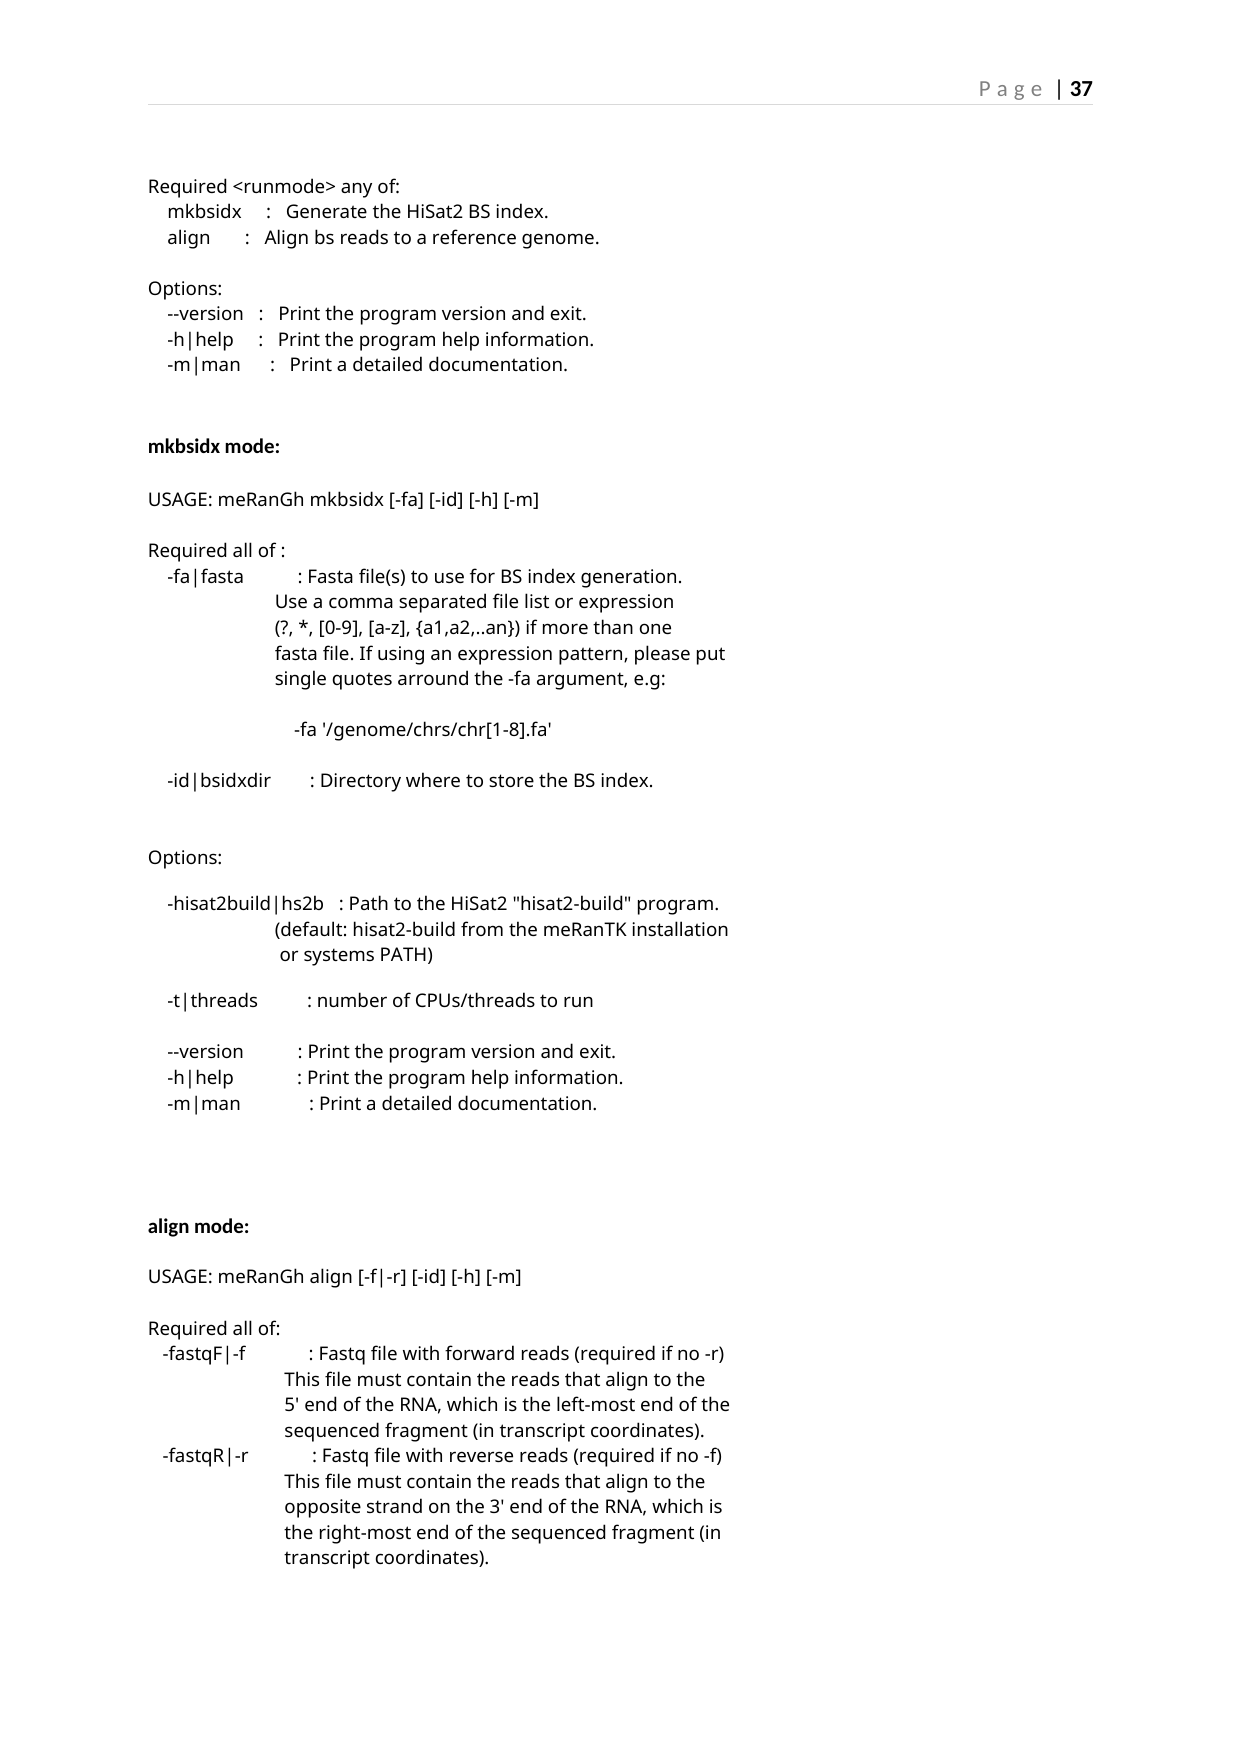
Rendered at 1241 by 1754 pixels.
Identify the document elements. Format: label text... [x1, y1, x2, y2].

text -hisat2build|hs2b : Path to the HiSat2 "hisat2-build" program. (default: hisat2-build from the meRanTK installation or systems PATH) [148, 890, 1093, 967]
list -fastqF|-f : Fastq file with forward reads (required if no -r) This file must contain the reads that align to the [148, 1340, 1093, 1391]
list align mode: [148, 1213, 1093, 1238]
list USAGE: meRanGh mkbsidx [-fa] [-id] [-h] [-m] [148, 487, 1093, 512]
list mkbsidx : Generate the HiSat2 BS index. [148, 199, 1093, 224]
list 5' end of the RNA, which is the left-most end of the [148, 1391, 1093, 1417]
list -fa|fasta : Fasta file(s) to use for BS index generation. [148, 563, 1093, 589]
list -fa '/genome/chrs/chr[1-8].fa' [148, 716, 1093, 742]
list Options: [148, 275, 1093, 301]
list opposite strand on the 3' end of the RNA, which is [148, 1493, 1093, 1519]
list -fastqR|-r : Fastq file with reverse reads (required if no -f) [148, 1442, 1093, 1468]
list mkbsidx mode: [148, 433, 1093, 459]
list This file must contain the reads that align to the [148, 1468, 1093, 1493]
list the right-most end of the sequenced fragment (in [148, 1519, 1093, 1544]
list Required all of : [148, 538, 1093, 563]
list Required <runmode> any of: [148, 173, 1093, 199]
list --version : Print the program version and exit. [148, 301, 1093, 326]
list Options: [148, 844, 1093, 869]
list fasta file. If using an expression pattern, please put [148, 640, 1093, 665]
list -id|bsidxdir : Directory where to store the BS index. [148, 767, 1093, 793]
list -h|help : Print the program help information. [148, 326, 1093, 352]
list USAGE: meRanGh align [-f|-r] [-id] [-h] [-m] [148, 1264, 1093, 1289]
list transcript coordinates). [148, 1544, 1093, 1570]
list Required all of: [148, 1315, 1093, 1340]
text -t|threads : number of CPUs/threads to run --version : Print the program version and exit. -h|help : Print the program help information. -m|man : Print a detailed documentation. [148, 988, 1093, 1115]
list Use a comma separated file list or expression [148, 589, 1093, 614]
list (?, *, [0-9], [a-z], {a1,a2,..an}) if more than one [148, 614, 1093, 640]
list sequenced fragment (in transcript coordinates). [148, 1417, 1093, 1442]
list single quotes arround the -fa argument, e.g: [148, 665, 1093, 691]
list -m|man : Print a detailed documentation. [148, 352, 1093, 377]
list align : Align bs reads to a reference genome. [148, 224, 1093, 250]
